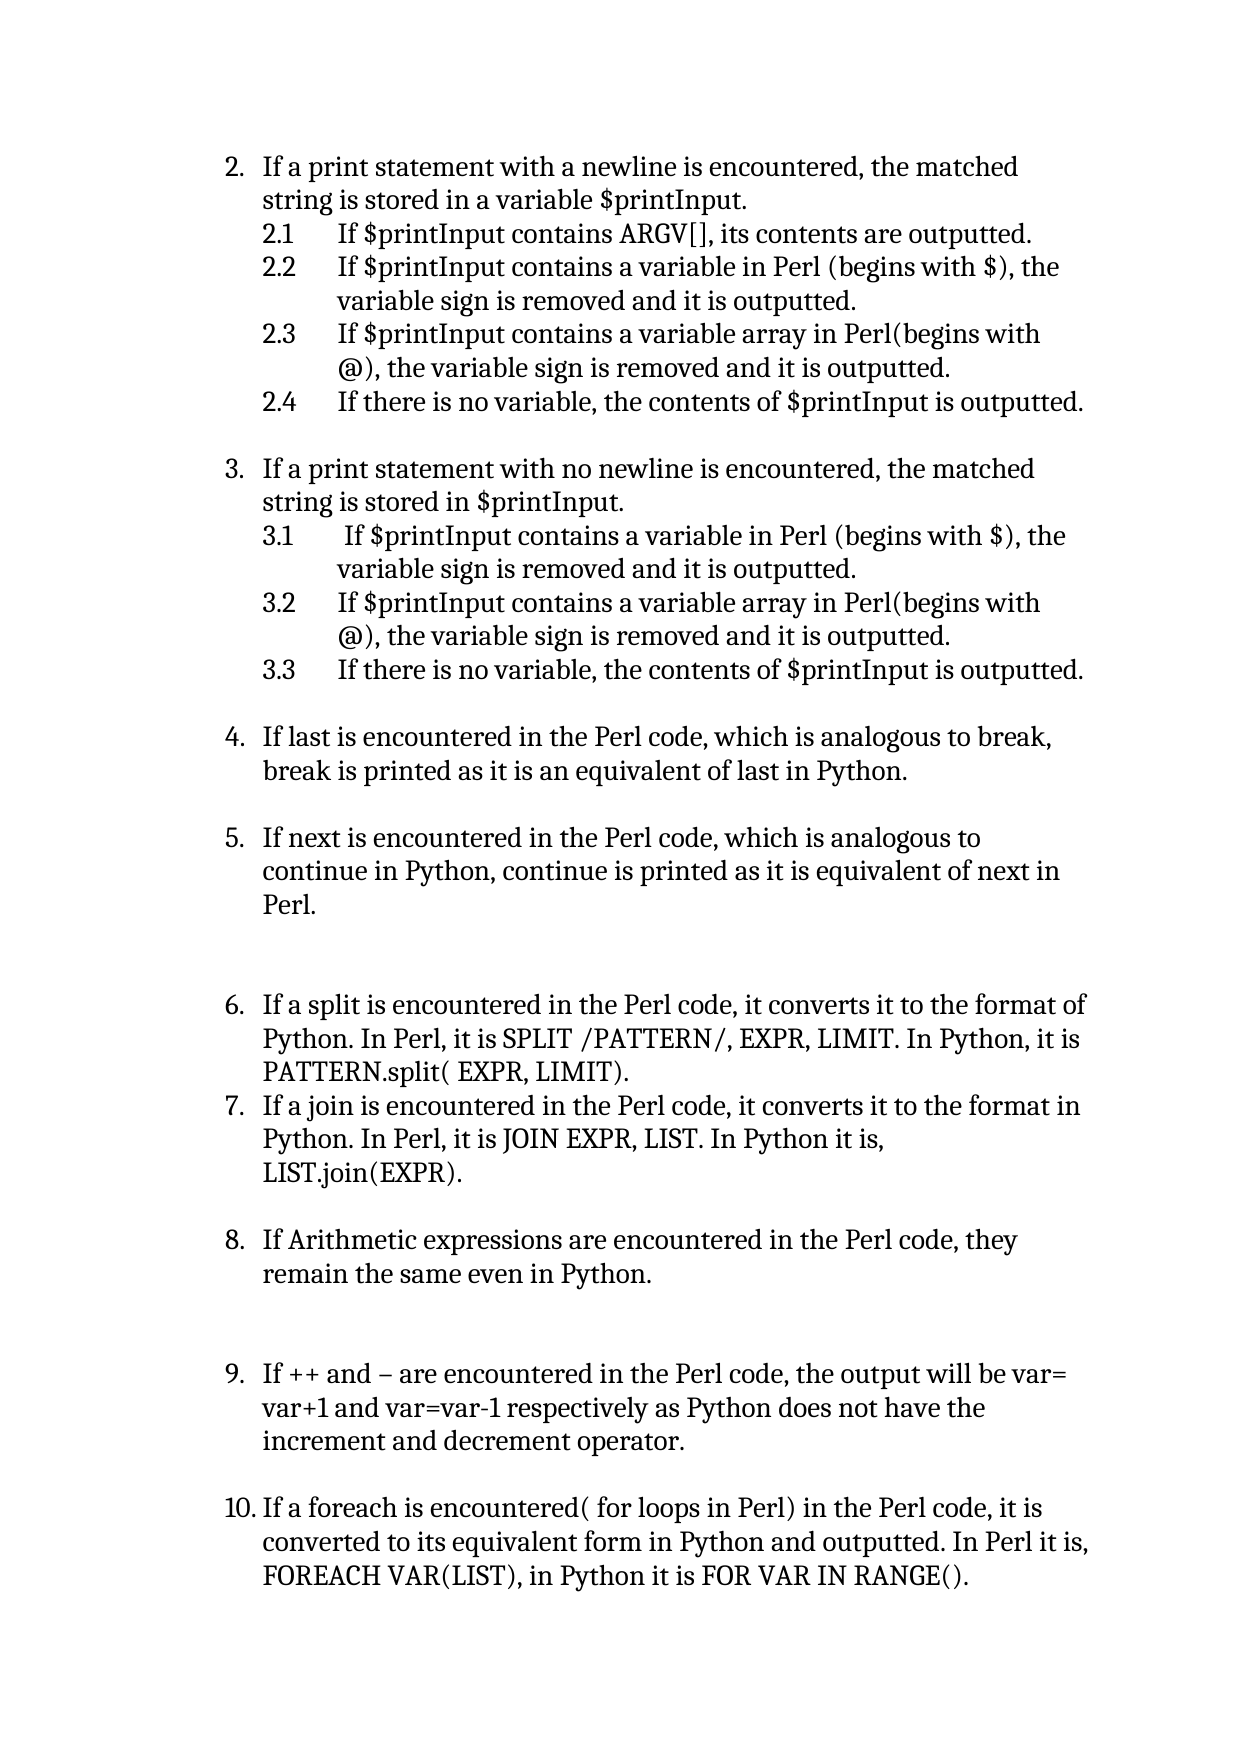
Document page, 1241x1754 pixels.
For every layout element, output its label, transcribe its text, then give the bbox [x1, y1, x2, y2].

list If a split is encountered in the Perl code, it converts it to the format of Python. In Perl, it is SPLIT /PATTERN/, EXPR, LIMIT. In Python, it is PATTERN.split( EXPR, LIMIT). [225, 988, 1090, 1089]
list If a join is encountered in the Perl code, it converts it to the format in Python. In Perl, it is JOIN EXPR, LIST. In Python it is, LIST.join(EXPR). [225, 1089, 1090, 1190]
list If $printInput contains a variable in Perl (begins with $), the variable sign is removed and it is outputted. [262, 251, 1090, 318]
list If $printInput contains ARGV[], its contents are outputted. [262, 217, 1090, 251]
list If Arithmetic expressions are encountered in the Perl code, they remain the same even in Python. [225, 1223, 1090, 1290]
list If $printInput contains a variable in Perl (begins with $), the variable sign is removed and it is outputted. [262, 519, 1090, 586]
list If ++ and – are encountered in the Perl code, the output will be var= var+1 and var=var-1 respectively as Python does not have the increment and decrement operator. [225, 1357, 1090, 1458]
list If a print statement with a newline is encountered, the matched string is stored in a variable $printInput. [225, 150, 1090, 217]
list If $printInput contains a variable array in Perl(begins with @), the variable sign is removed and it is outputted. [262, 318, 1090, 385]
list If last is encountered in the Perl code, which is analogous to break, break is printed as it is an equivalent of last in Python. [225, 720, 1090, 787]
list If a foreach is encountered( for loops in Perl) in the Perl code, it is converted to its equivalent form in Python and outputted. In Perl it is, FOREACH VAR(LIST), in Python it is FOR VAR IN RANGE(). [225, 1492, 1090, 1592]
list If $printInput contains a variable array in Perl(begins with @), the variable sign is removed and it is outputted. [262, 586, 1090, 653]
list If next is encountered in the Perl code, which is analogous to continue in Python, continue is printed as it is equivalent of next in Perl. [225, 821, 1090, 921]
list If there is no variable, the contents of $printInput is outputted. [262, 653, 1090, 687]
list If a print statement with no newline is encountered, the matched string is stored in $printInput. [225, 452, 1090, 519]
list If there is no variable, the contents of $printInput is outputted. [262, 385, 1090, 418]
